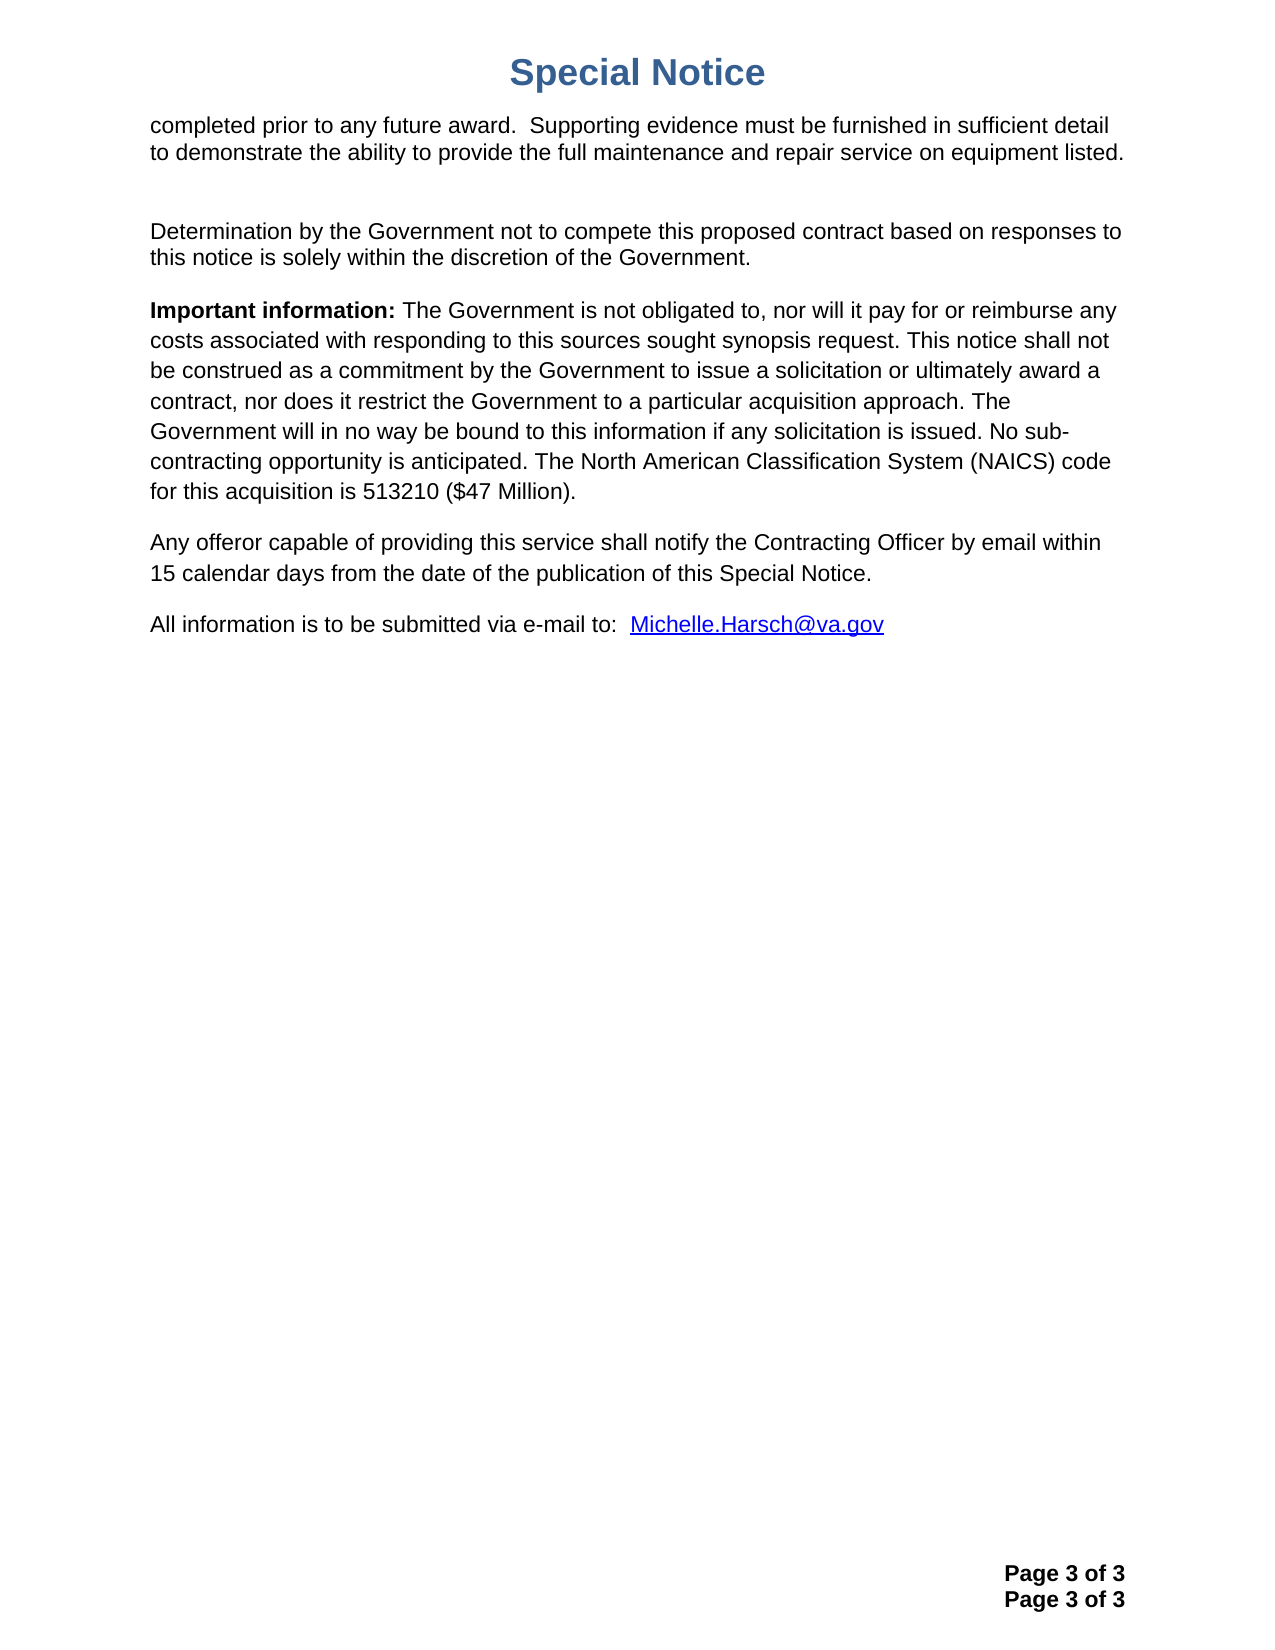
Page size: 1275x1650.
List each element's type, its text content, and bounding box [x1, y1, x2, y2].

text All information is to be submitted via e-mail to: Michelle.Harsch@va.gov [150, 611, 1125, 637]
text Important information: The Government is not obligated to, nor will it pay for or reimburse any costs associated with responding to this sources sought synopsis request. This notice shall not be construed as a commitment by the Government to issue a solicitation or ultimately award a contract, nor does it restrict the Government to a particular acquisition approach. The Government will in no way be bound to this information if any solicitation is issued. No sub-contracting opportunity is anticipated. The North American Classification System (NAICS) code for this acquisition is 513210 ($47 Million). [150, 297, 1125, 504]
text Any offeror capable of providing this service shall notify the Contracting Officer by email within 15 calendar days from the date of the publication of this Special Notice. [150, 529, 1125, 586]
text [150, 112, 1125, 297]
